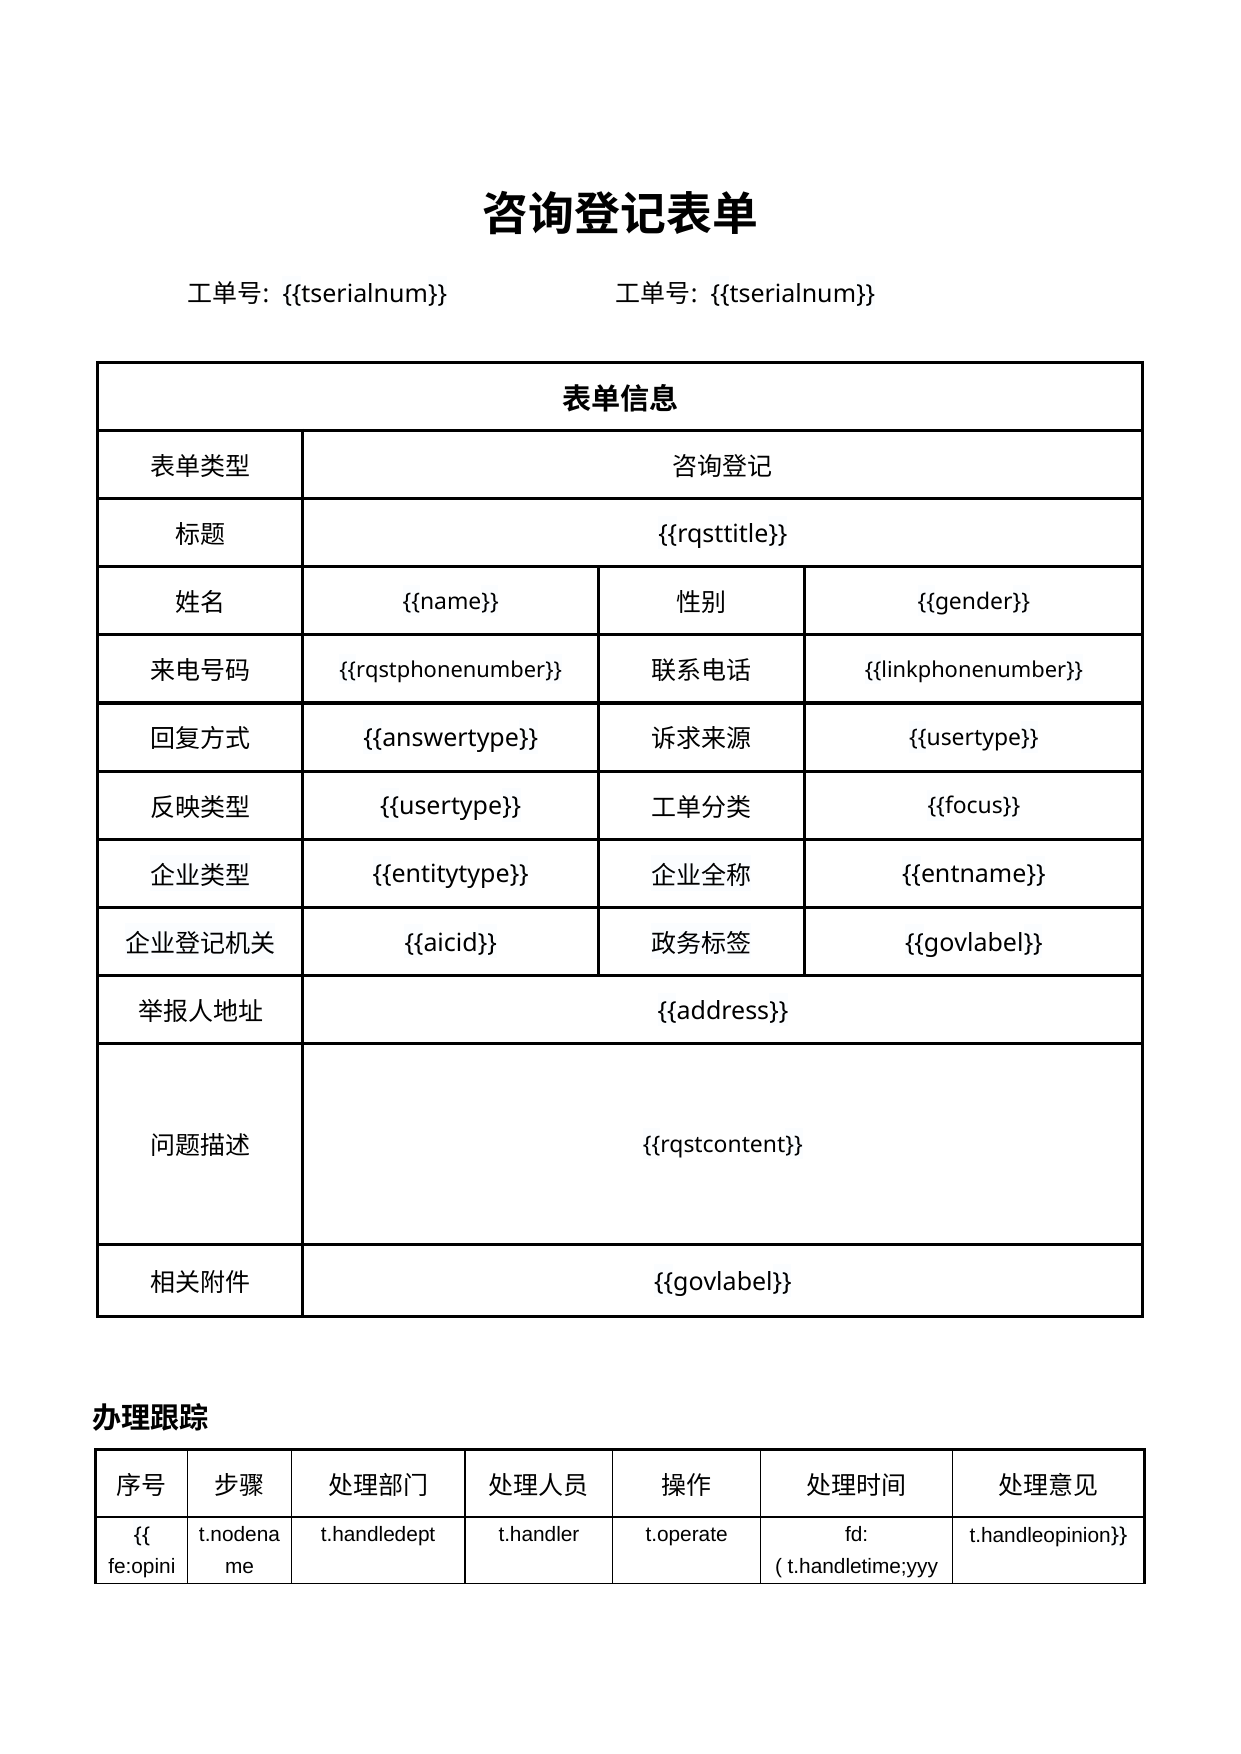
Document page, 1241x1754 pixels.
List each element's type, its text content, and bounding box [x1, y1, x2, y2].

table_header 表单信息 [99, 364, 1141, 429]
table_cell {{usertype}} [806, 705, 1141, 769]
table_cell {{rqstphonenumber}} [304, 636, 597, 701]
table_header 步骤 [188, 1451, 291, 1516]
table_cell {{linkphonenumber}} [806, 636, 1141, 701]
table_cell {{gender}} [806, 568, 1141, 633]
table_cell {{rqstcontent}} [304, 1045, 1141, 1243]
table_cell 反映类型 [99, 773, 301, 838]
table_cell 工单分类 [600, 773, 803, 838]
table_cell {{address}} [304, 977, 1141, 1042]
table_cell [761, 1518, 952, 1582]
table_cell {{rqsttitle}} [304, 500, 1141, 565]
table_cell {{focus}} [806, 773, 1141, 838]
table_header 操作 [613, 1451, 760, 1516]
table_cell 标题 [99, 500, 301, 565]
table_cell t.handledept [292, 1518, 464, 1582]
table_cell 政务标签 [600, 909, 803, 974]
table_header 处理意见 [953, 1451, 1143, 1516]
table_cell 姓名 [99, 568, 301, 633]
text 办理跟踪 [84, 1383, 1053, 1448]
table_cell 回复方式 [99, 705, 301, 769]
table_header 处理部门 [292, 1451, 464, 1516]
table_cell {{name}} [304, 568, 597, 633]
text 咨询登记表单 [187, 162, 1053, 259]
table_cell t.handleopinion}} [953, 1518, 1143, 1582]
table_cell 企业全称 [600, 841, 803, 906]
table_cell t.handler [466, 1518, 612, 1582]
table_cell 举报人地址 [99, 977, 301, 1042]
table_cell 表单类型 [99, 432, 301, 497]
table_cell 性别 [600, 568, 803, 633]
table_cell t.nodename [188, 1518, 291, 1582]
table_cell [97, 1518, 187, 1582]
table_cell {{govlabel}} [304, 1246, 1141, 1315]
table_header 处理时间 [761, 1451, 952, 1516]
table_cell 诉求来源 [600, 705, 803, 769]
text 工单号: {{tserialnum}} 工单号: {{tserialnum}} [187, 259, 1236, 324]
table_cell 问题描述 [99, 1045, 301, 1243]
table_cell 企业类型 [99, 841, 301, 906]
table_cell 相关附件 [99, 1246, 301, 1315]
table_header 处理人员 [466, 1451, 612, 1516]
table_header 序号 [97, 1451, 187, 1516]
table_cell 联系电话 [600, 636, 803, 701]
table_cell 来电号码 [99, 636, 301, 701]
table_cell t.operate [613, 1518, 760, 1582]
table_cell 咨询登记 [304, 432, 1141, 497]
table_cell 企业登记机关 [99, 909, 301, 974]
